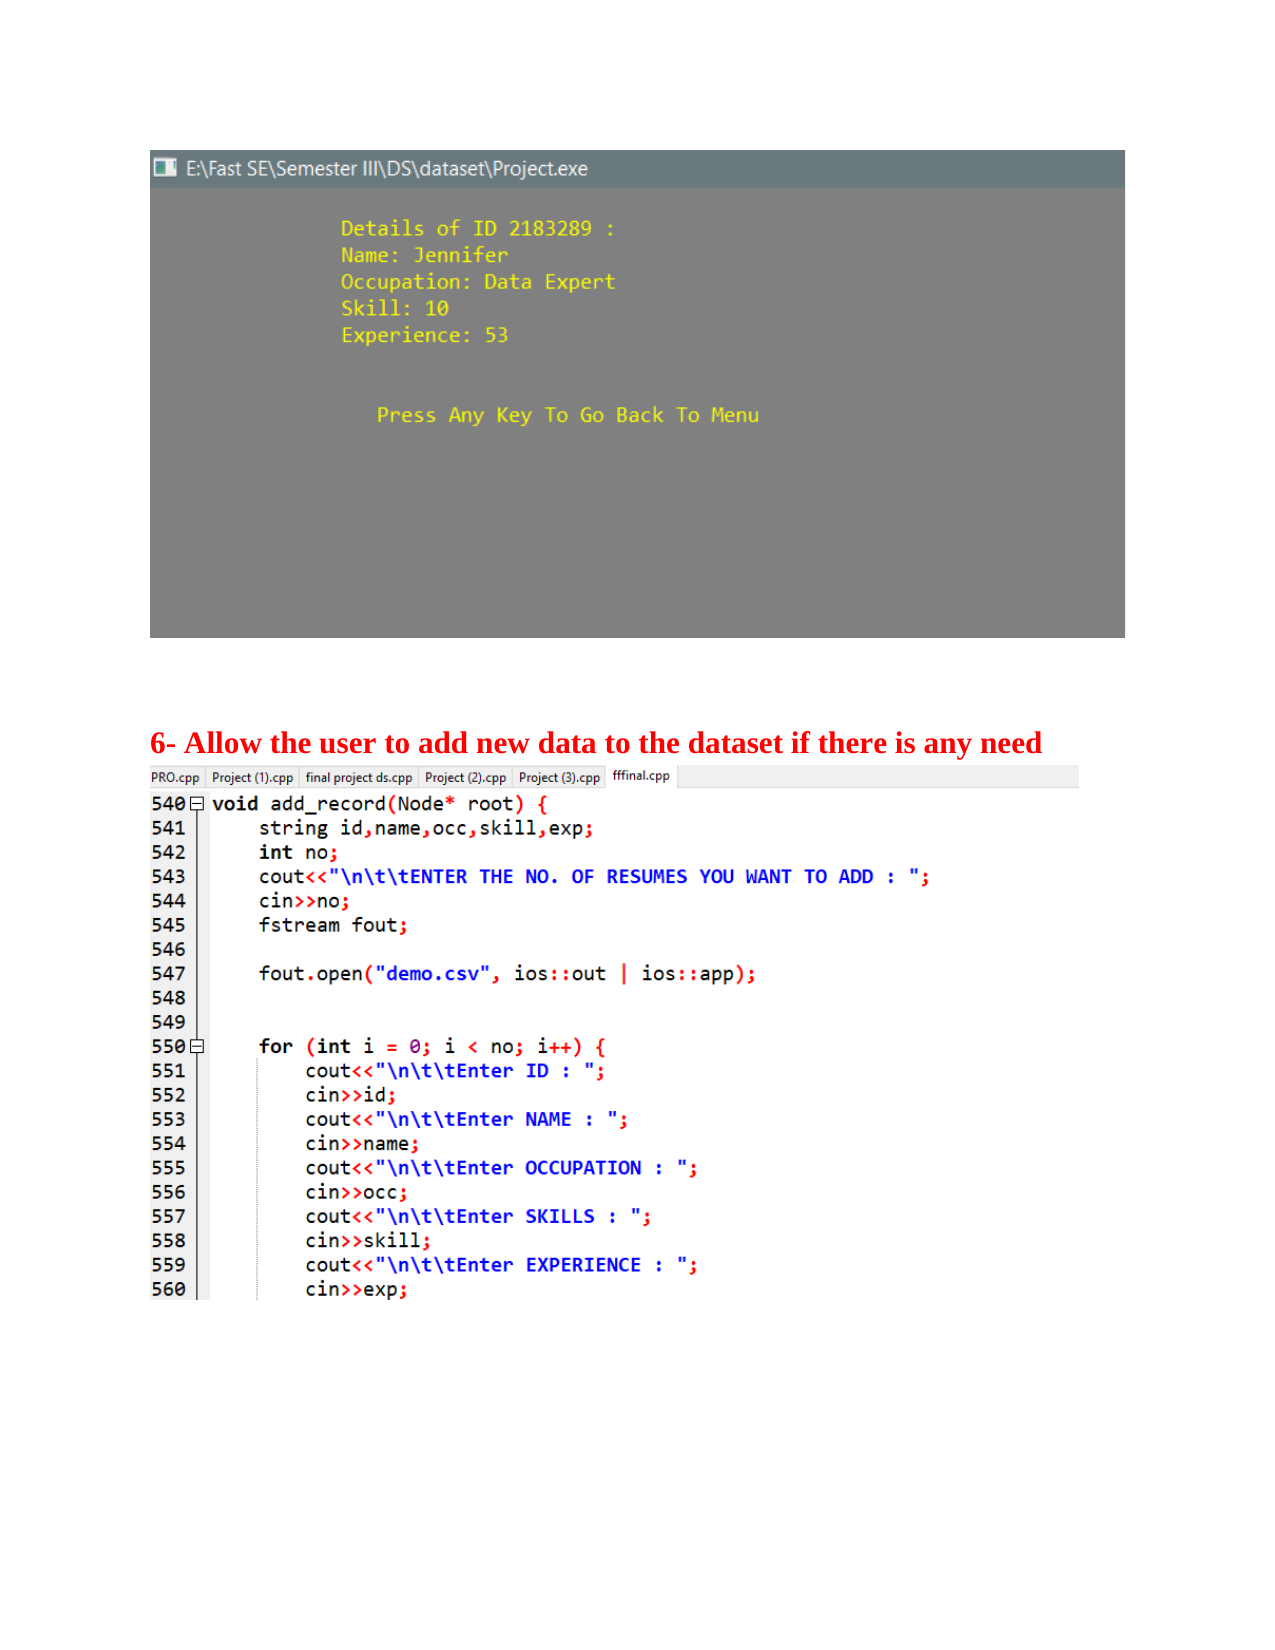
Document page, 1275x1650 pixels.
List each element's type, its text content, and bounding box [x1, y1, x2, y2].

picture [150, 150, 1125, 638]
text 6- Allow the user to add new data to the dataset if there is any need [150, 724, 1125, 760]
picture [150, 765, 1079, 1300]
